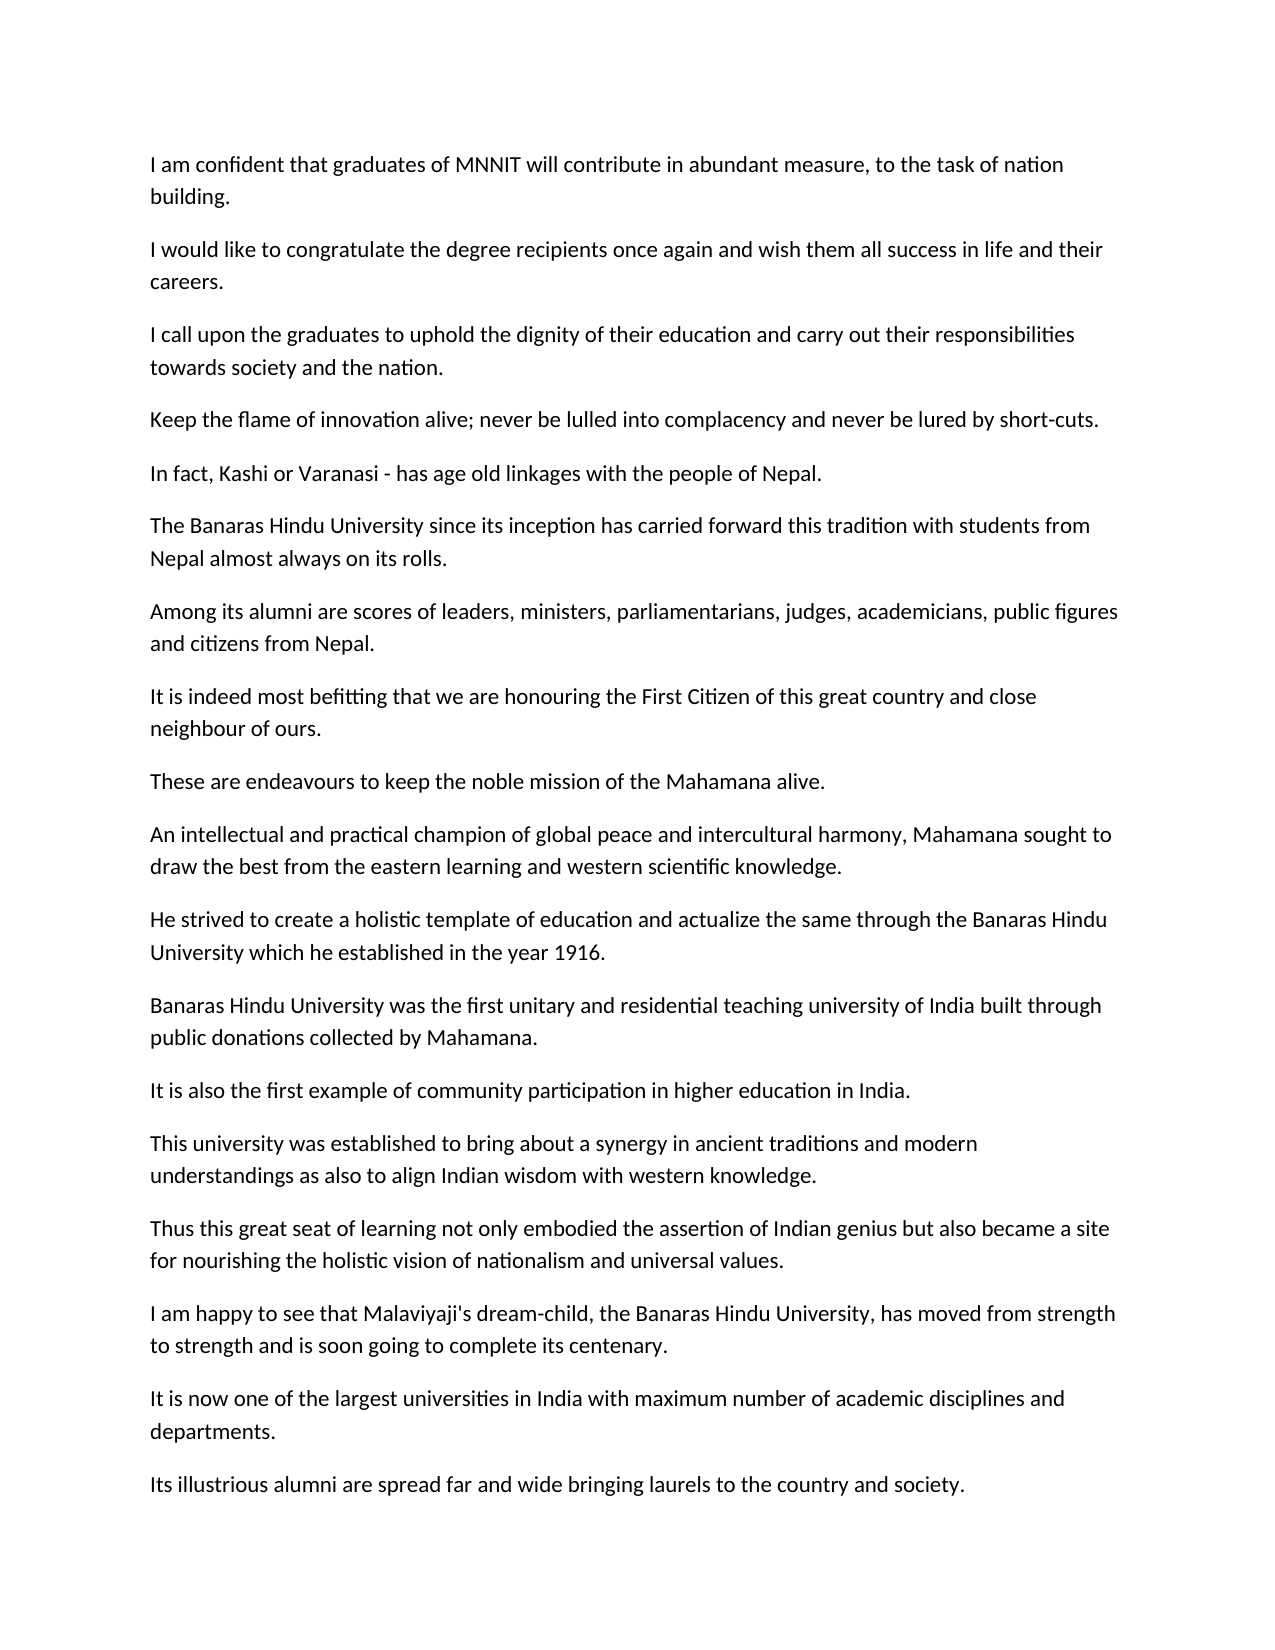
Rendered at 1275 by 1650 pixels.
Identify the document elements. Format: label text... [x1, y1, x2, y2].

text The Banaras Hindu University since its inception has carried forward this tradition with students from Nepal almost always on its rolls. [150, 512, 1125, 572]
text These are endeavours to keep the noble mission of the Mahamana alive. [150, 767, 1125, 795]
text An intellectual and practical champion of global peace and intercultural harmony, Mahamana sought to draw the best from the eastern learning and western scientific knowledge. [150, 820, 1125, 881]
text It is now one of the largest universities in India with maximum number of academic disciplines and departments. [150, 1384, 1125, 1445]
text I call upon the graduates to uphold the dignity of their education and carry out their responsibilities towards society and the nation. [150, 320, 1125, 381]
text Thus this great seat of learning not only embodied the assertion of Indian genius but also became a site for nourishing the holistic vision of nationalism and universal values. [150, 1214, 1125, 1274]
text He strived to create a holistic template of education and actualize the same through the Banaras Hindu University which he established in the year 1916. [150, 906, 1125, 966]
text It is indeed most befitting that we are honouring the First Citizen of this great country and close neighbour of ours. [150, 682, 1125, 742]
text Among its alumni are scores of leaders, ministers, parliamentarians, judges, academicians, public figures and citizens from Nepal. [150, 597, 1125, 657]
text Keep the flame of innovation alive; never be lulled into complacency and never be lured by short-cuts. [150, 406, 1125, 434]
text I would like to congratulate the degree recipients once again and wish them all success in life and their careers. [150, 235, 1125, 295]
text I am confident that graduates of MNNIT will contribute in abundant measure, to the task of nation building. [150, 150, 1125, 210]
text It is also the first example of community participation in higher education in India. [150, 1076, 1125, 1104]
text Its illustrious alumni are spread far and wide bringing laurels to the country and society. [150, 1470, 1125, 1498]
text This university was established to bring about a synergy in ancient traditions and modern understandings as also to align Indian wisdom with western knowledge. [150, 1129, 1125, 1189]
text In fact, Kashi or Varanasi - has age old linkages with the people of Nepal. [150, 459, 1125, 487]
text I am happy to see that Malaviyaji's dream-child, the Banaras Hindu University, has moved from strength to strength and is soon going to complete its centenary. [150, 1299, 1125, 1359]
text Banaras Hindu University was the first unitary and residential teaching university of India built through public donations collected by Mahamana. [150, 991, 1125, 1051]
